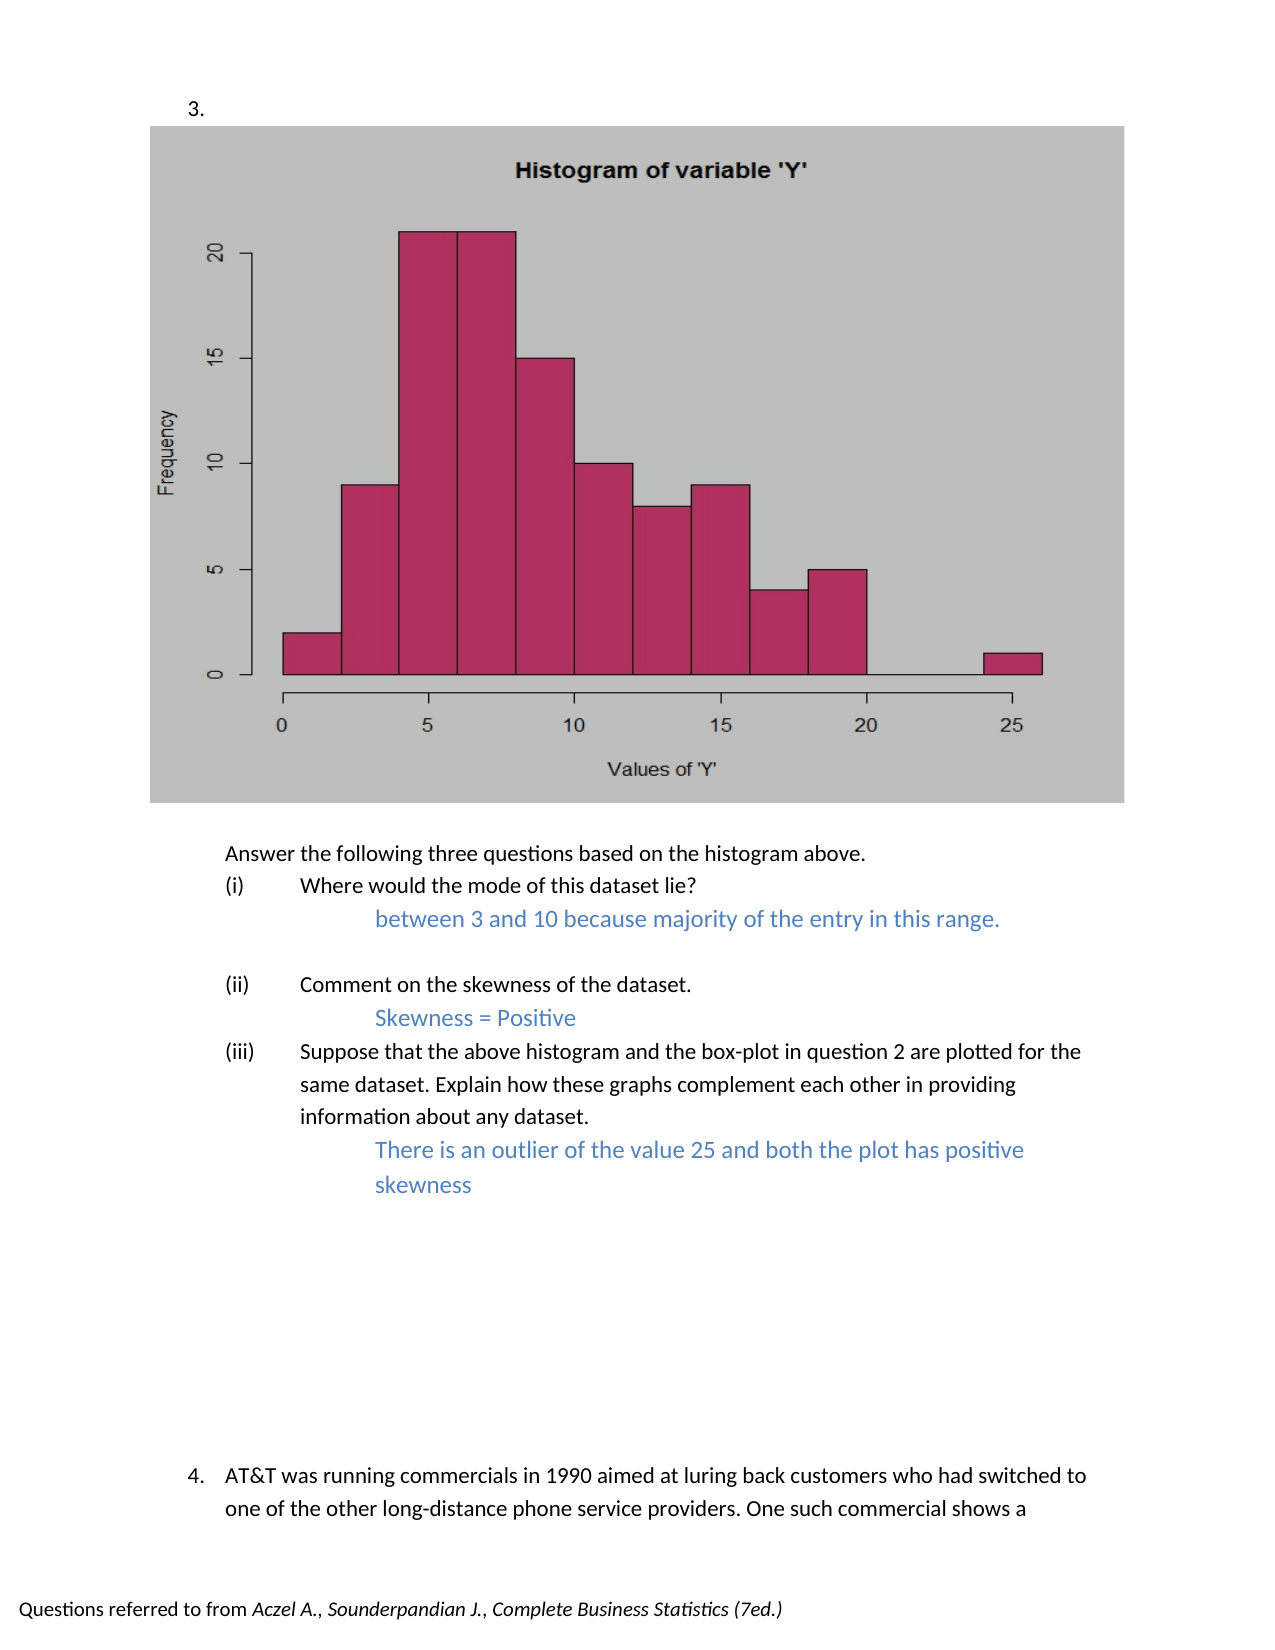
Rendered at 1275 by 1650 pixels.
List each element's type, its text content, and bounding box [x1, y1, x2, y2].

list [187, 1462, 1125, 1522]
list Comment on the skewness of the dataset. [225, 970, 1125, 998]
list Suppose that the above histogram and the box-plot in question 2 are plotted for the same dataset. Explain how these graphs complement each other in providing information about any dataset. [225, 1037, 1125, 1130]
list Where would the mode of this dataset lie? [225, 871, 1125, 899]
list between 3 and 10 because majority of the entry in this range. [375, 903, 1125, 934]
list Skewness = Positive [300, 1002, 1125, 1033]
list Answer the following three questions based on the histogram above. [225, 839, 1125, 867]
list There is an outlier of the value 25 and both the plot has positive skewness [375, 1134, 1125, 1199]
picture [150, 126, 1125, 803]
